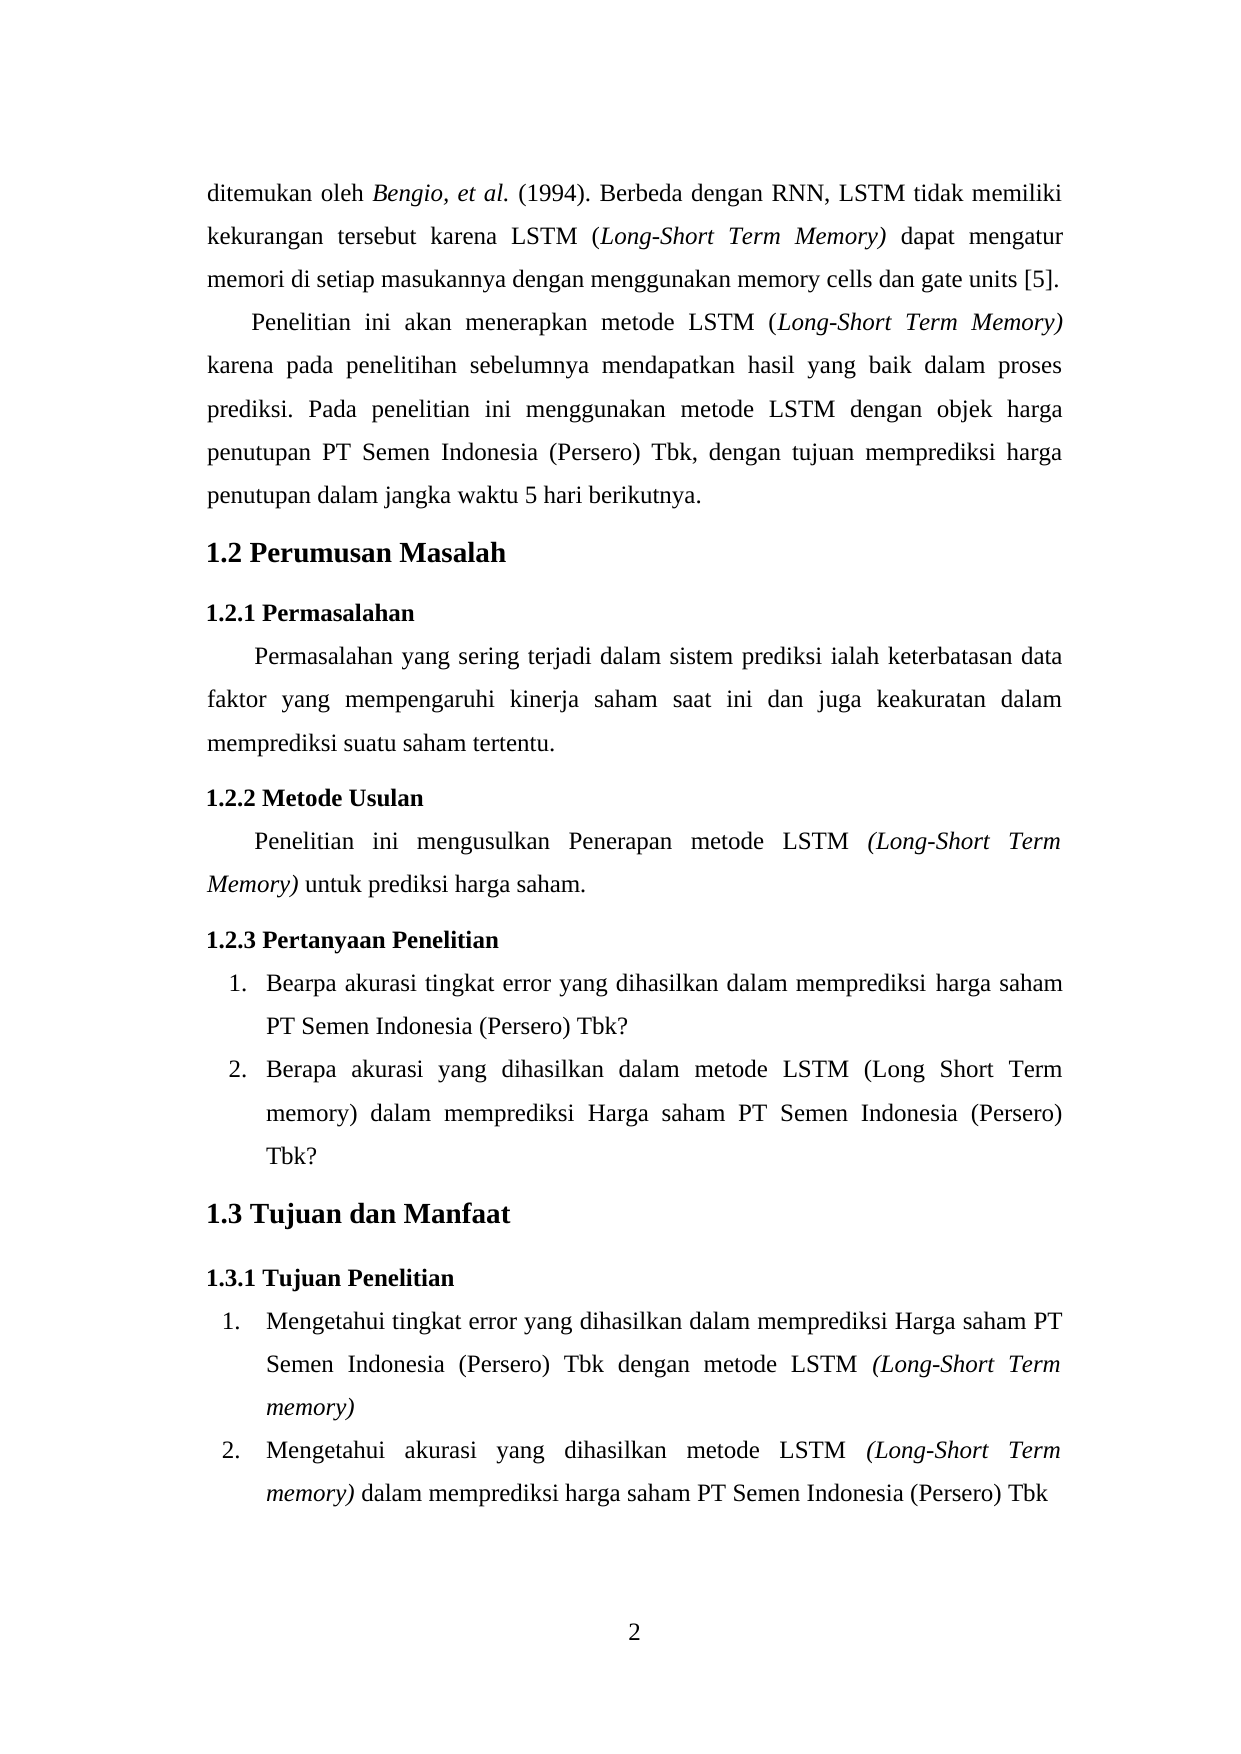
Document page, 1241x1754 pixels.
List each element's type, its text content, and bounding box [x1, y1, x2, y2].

text Penelitian ini akan menerapkan metode LSTM (Long-Short Term Memory) karena pada penelitihan sebelumnya mendapatkan hasil yang baik dalam proses prediksi. Pada penelitian ini menggunakan metode LSTM dengan objek harga penutupan PT Semen Indonesia (Persero) Tbk, dengan tujuan memprediksi harga penutupan dalam jangka waktu 5 hari berikutnya. [207, 307, 1063, 509]
list Mengetahui tingkat error yang dihasilkan dalam memprediksi Harga saham PT Semen Indonesia (Persero) Tbk dengan metode LSTM (Long-Short Term memory) [222, 1306, 1063, 1421]
subtitle 1.3.1 Tujuan Penelitian [206, 1263, 1063, 1291]
text Penelitian ini mengusulkan Penerapan metode LSTM (Long-Short Term Memory) untuk prediksi harga saham. [207, 826, 1063, 898]
list Berapa akurasi yang dihasilkan dalam metode LSTM (Long Short Term memory) dalam memprediksi Harga saham PT Semen Indonesia (Persero) Tbk? [228, 1054, 1063, 1169]
subtitle 1.2.1 Permasalahan [206, 598, 1063, 627]
list Mengetahui akurasi yang dihasilkan metode LSTM (Long-Short Term memory) dalam memprediksi harga saham PT Semen Indonesia (Persero) Tbk [222, 1435, 1063, 1507]
subtitle 1.2.3 Pertanyaan Penelitian [206, 925, 1063, 954]
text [207, 178, 1063, 293]
list Bearpa akurasi tingkat error yang dihasilkan dalam memprediksi harga saham PT Semen Indonesia (Persero) Tbk? [228, 968, 1063, 1040]
text Permasalahan yang sering terjadi dalam sistem prediksi ialah keterbatasan data faktor yang mempengaruhi kinerja saham saat ini dan juga keakuratan dalam memprediksi suatu saham tertentu. [207, 641, 1063, 756]
subtitle 1.2 Perumusan Masalah [206, 536, 1063, 569]
subtitle 1.3 Tujuan dan Manfaat [206, 1196, 1063, 1230]
subtitle 1.2.2 Metode Usulan [206, 783, 1063, 812]
